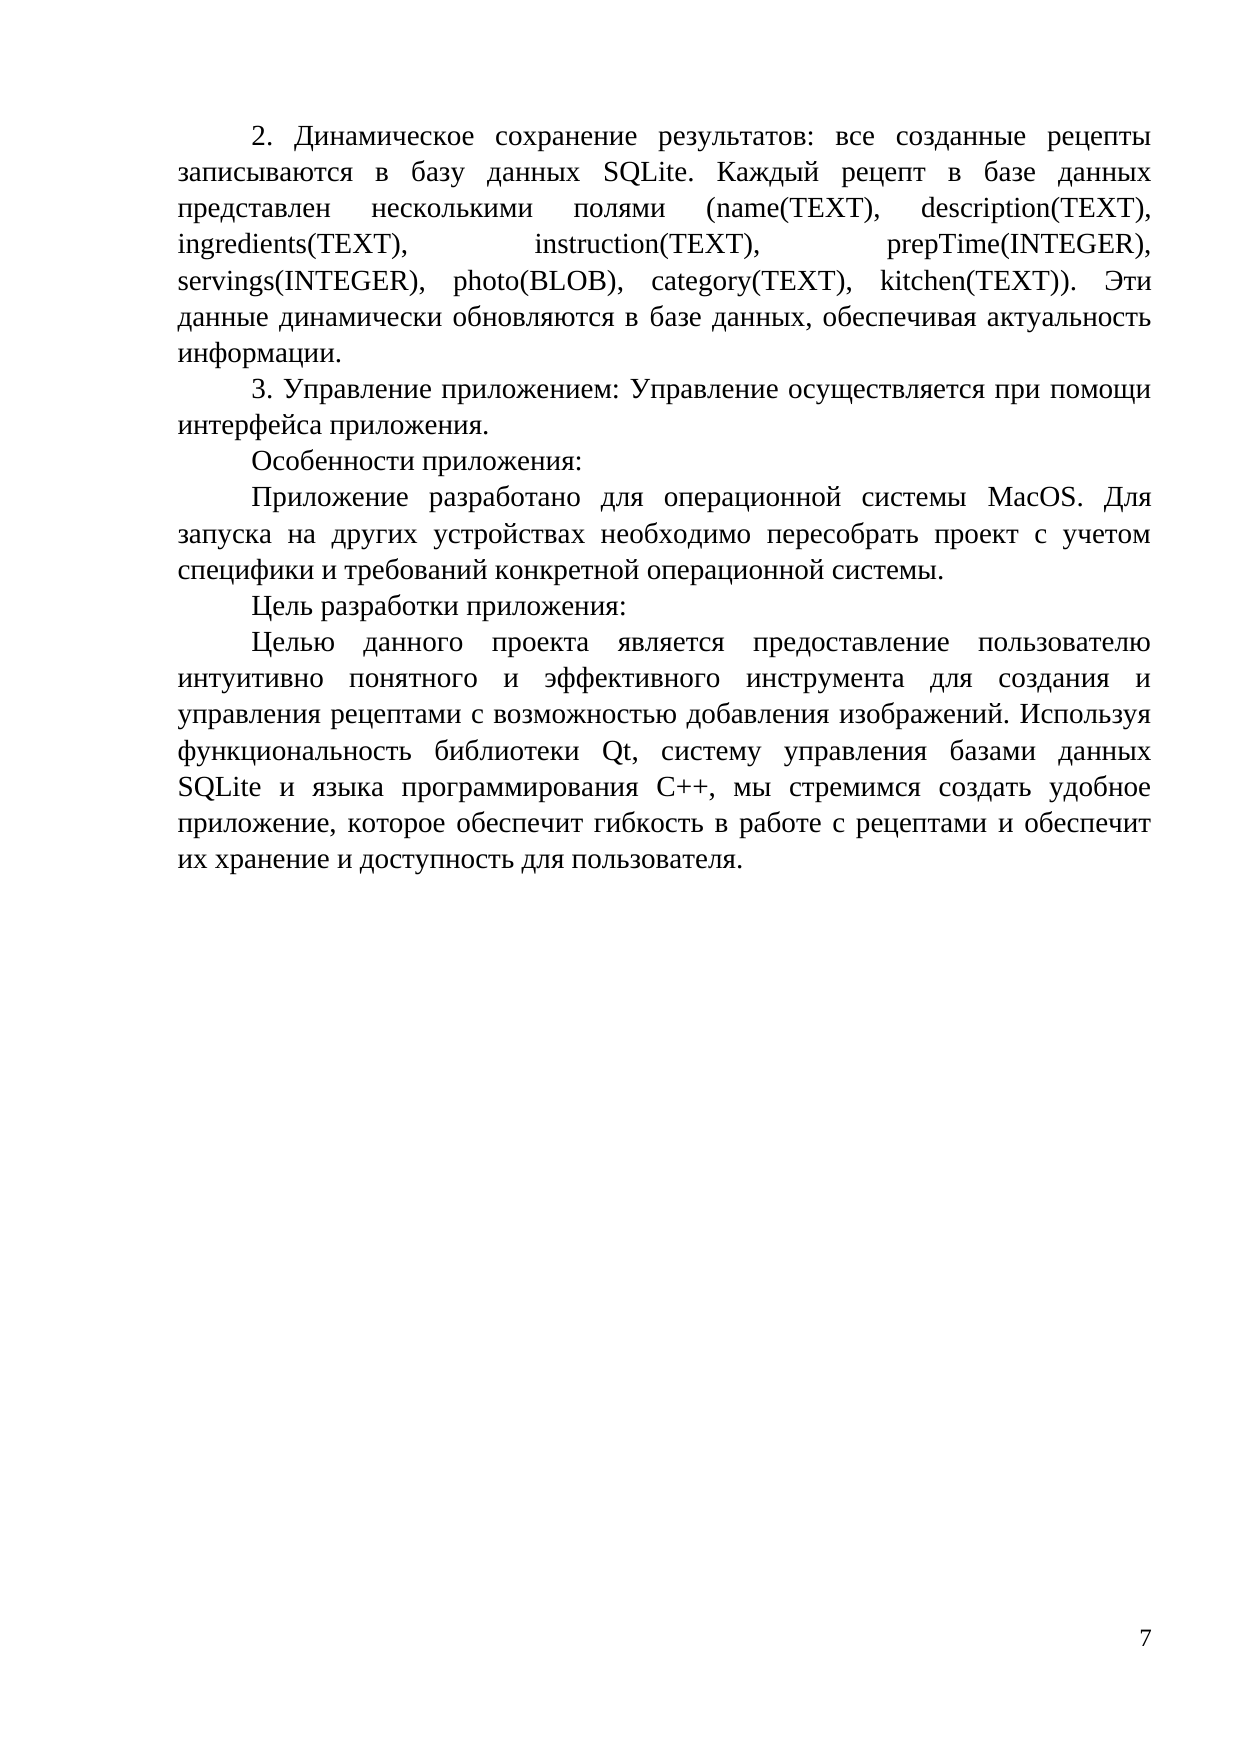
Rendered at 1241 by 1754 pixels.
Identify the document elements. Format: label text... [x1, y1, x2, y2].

text Приложение разработано для операционной системы MacOS. Для запуска на других устройствах необходимо пересобрать проект с учетом специфики и требований конкретной операционной системы. [177, 479, 1152, 585]
text 2. Динамическое сохранение результатов: все созданные рецепты записываются в базу данных SQLite. Каждый рецепт в базе данных представлен несколькими полями (name(TEXT), description(TEXT), ingredients(TEXT), instruction(TEXT), prepTime(INTEGER), servings(INTEGER), photo(BLOB), category(TEXT), kitchen(TEXT)). Эти данные динамически обновляются в базе данных, обеспечивая актуальность информации. [177, 118, 1152, 368]
text 3. Управление приложением: Управление осуществляется при помощи интерфейса приложения. [177, 371, 1152, 441]
text Особенности приложения: [177, 443, 1152, 477]
text Целью данного проекта является предоставление пользователю интуитивно понятного и эффективного инструмента для создания и управления рецептами с возможностью добавления изображений. Используя функциональность библиотеки Qt, систему управления базами данных SQLite и языка программирования C++, мы стремимся создать удобное приложение, которое обеспечит гибкость в работе с рецептами и обеспечит их хранение и доступность для пользователя. [177, 624, 1152, 874]
text Цель разработки приложения: [177, 588, 1152, 622]
